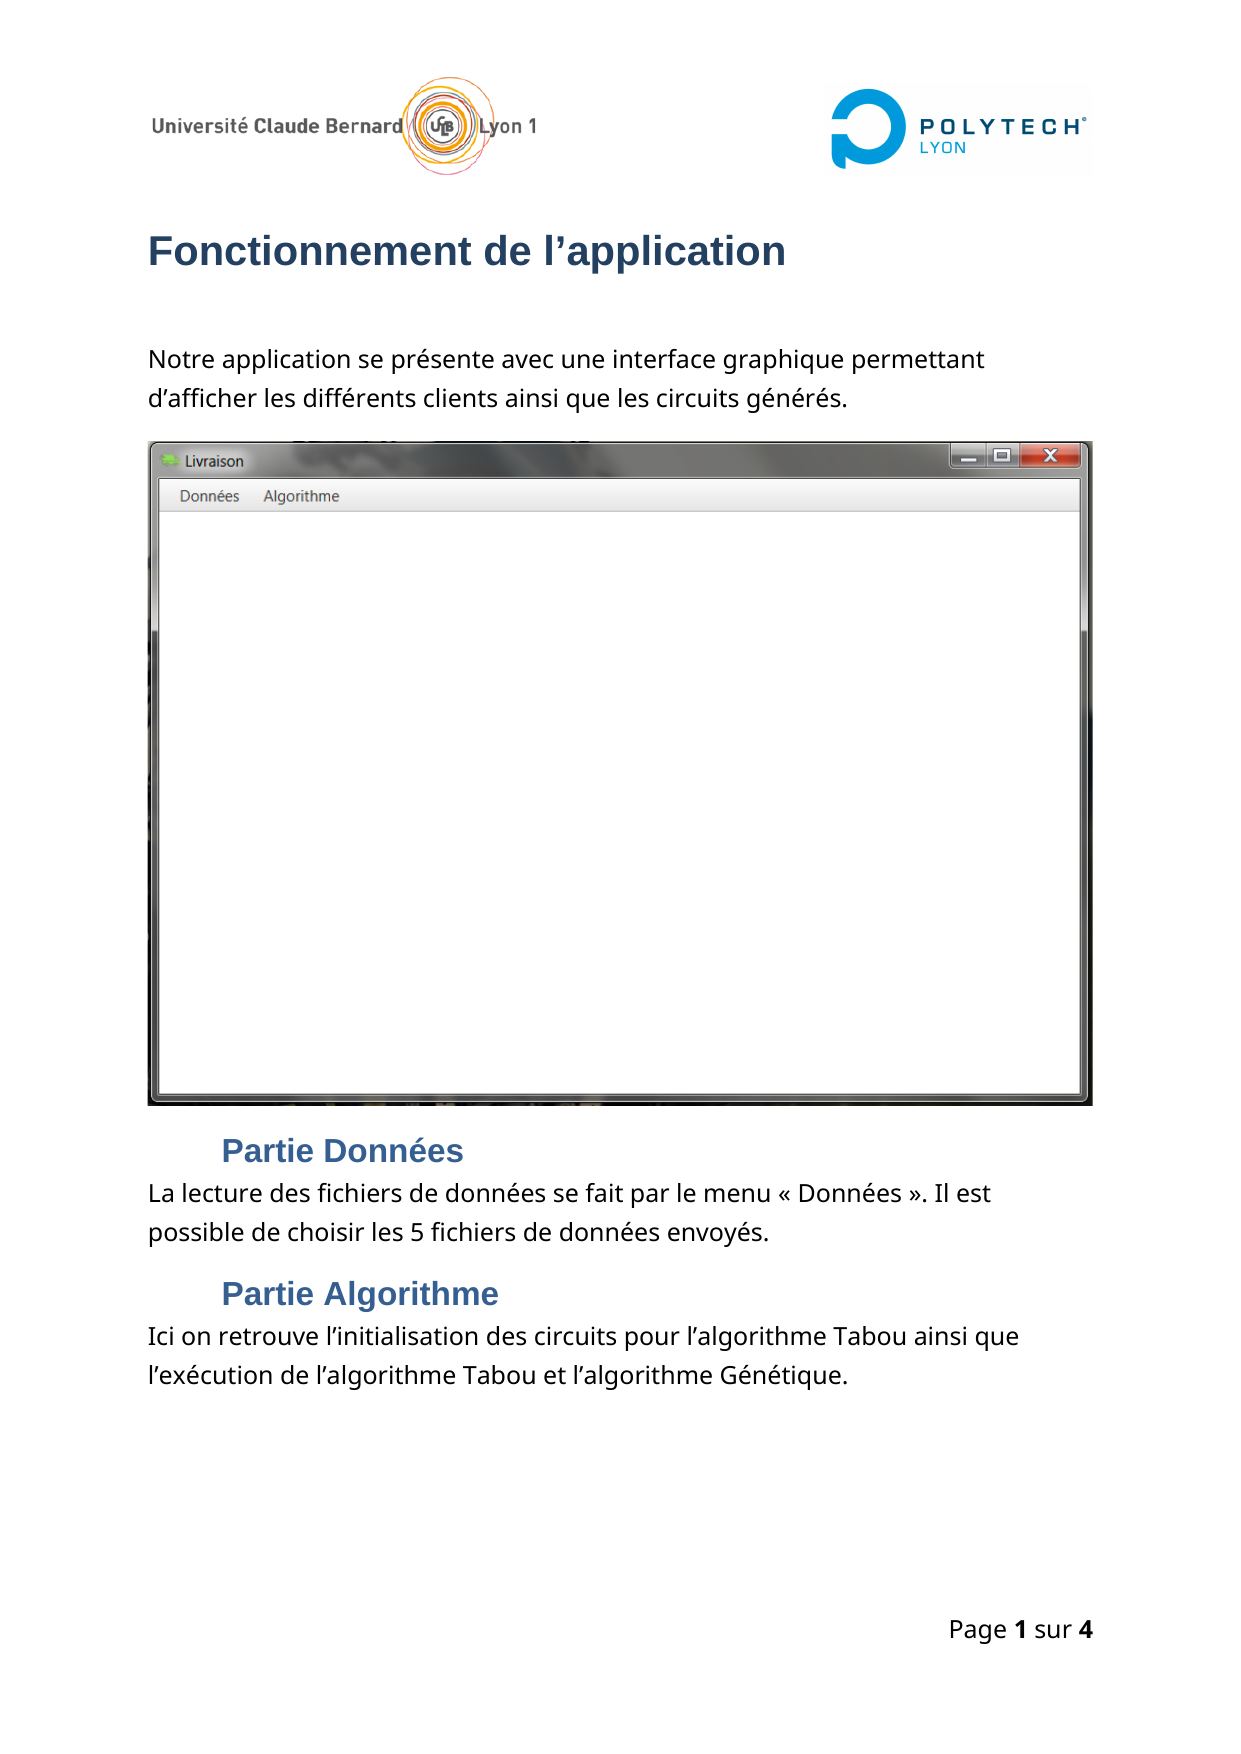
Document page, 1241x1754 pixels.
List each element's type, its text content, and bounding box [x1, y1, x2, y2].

subtitle Partie Données [221, 1131, 1093, 1169]
text La lecture des fichiers de données se fait par le menu « Données ». Il est possible de choisir les 5 fichiers de données envoyés. [148, 1175, 1093, 1248]
text Notre application se présente avec une interface graphique permettant d’afficher les différents clients ainsi que les circuits générés. [148, 342, 1093, 415]
text Ici on retrouve l’initialisation des circuits pour l’algorithme Tabou ainsi que l’exécution de l’algorithme Tabou et l’algorithme Génétique. [148, 1318, 1093, 1392]
picture [147, 441, 1093, 1106]
subtitle Fonctionnement de l’application [148, 227, 1093, 275]
picture [147, 73, 539, 177]
subtitle Partie Algorithme [221, 1274, 1093, 1313]
picture [823, 82, 1093, 177]
